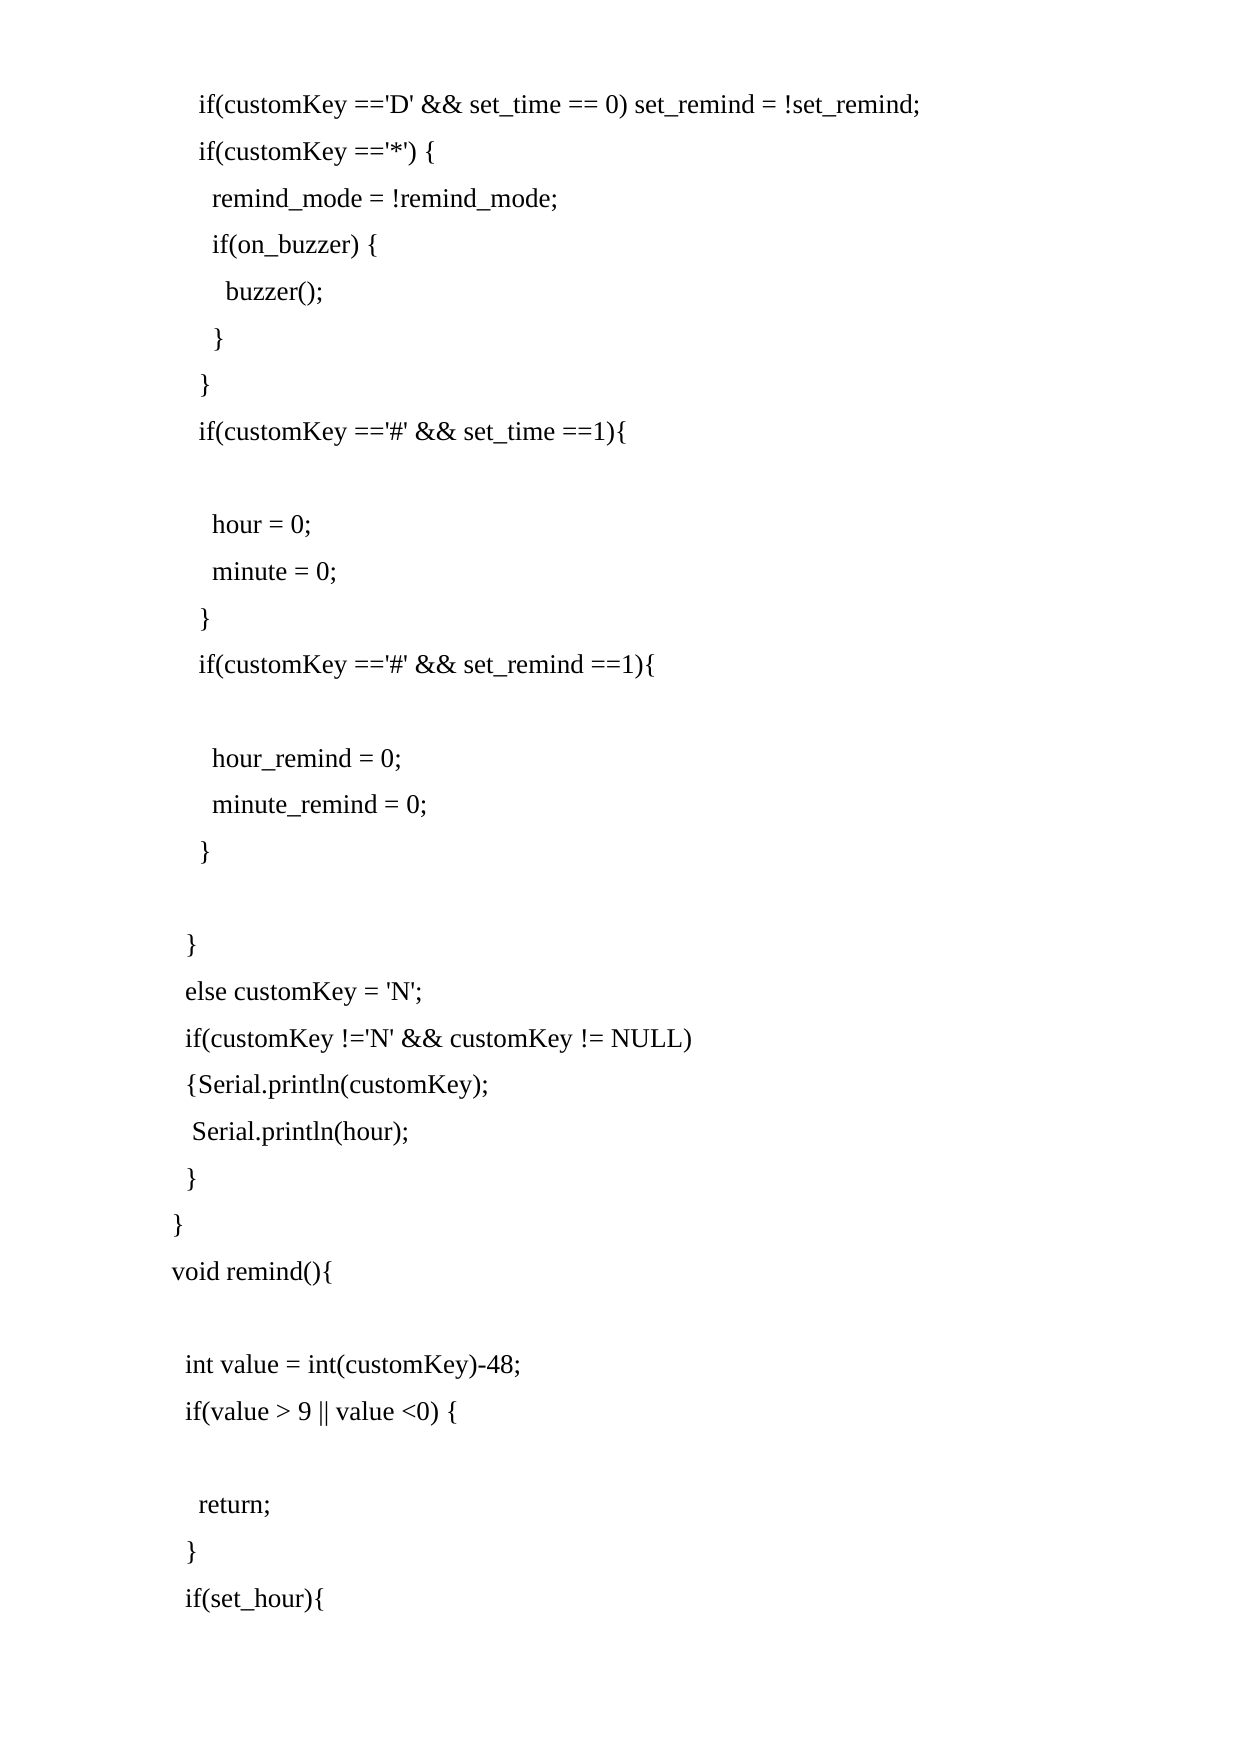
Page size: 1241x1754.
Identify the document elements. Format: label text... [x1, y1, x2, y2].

text if(customKey =='#' && set_time ==1){ [148, 415, 1152, 446]
text hour_remind = 0; [148, 742, 1152, 773]
text } [148, 1209, 1152, 1240]
text if(set_hour){ [148, 1582, 1152, 1613]
text } [148, 602, 1152, 633]
text if(customKey !='N' && customKey != NULL) [148, 1022, 1152, 1053]
text minute = 0; [148, 555, 1152, 586]
text if(customKey =='D' && set_time == 0) set_remind = !set_remind; [148, 89, 1152, 120]
text else customKey = 'N'; [148, 975, 1152, 1006]
text if(on_buzzer) { [148, 229, 1152, 260]
text int value = int(customKey)-48; [148, 1349, 1152, 1380]
text Serial.println(hour); [148, 1115, 1152, 1146]
text } [148, 929, 1152, 960]
text } [148, 835, 1152, 866]
text return; [148, 1489, 1152, 1520]
text } [148, 322, 1152, 353]
text if(customKey =='#' && set_remind ==1){ [148, 649, 1152, 680]
text remind_mode = !remind_mode; [148, 182, 1152, 213]
text if(customKey =='*') { [148, 135, 1152, 166]
text } [148, 1162, 1152, 1193]
text } [148, 1535, 1152, 1566]
text {Serial.println(customKey); [148, 1069, 1152, 1100]
text if(value > 9 || value <0) { [148, 1395, 1152, 1426]
text minute_remind = 0; [148, 789, 1152, 820]
text } [148, 369, 1152, 400]
text void remind(){ [148, 1255, 1152, 1286]
text buzzer(); [148, 275, 1152, 306]
text hour = 0; [148, 509, 1152, 540]
